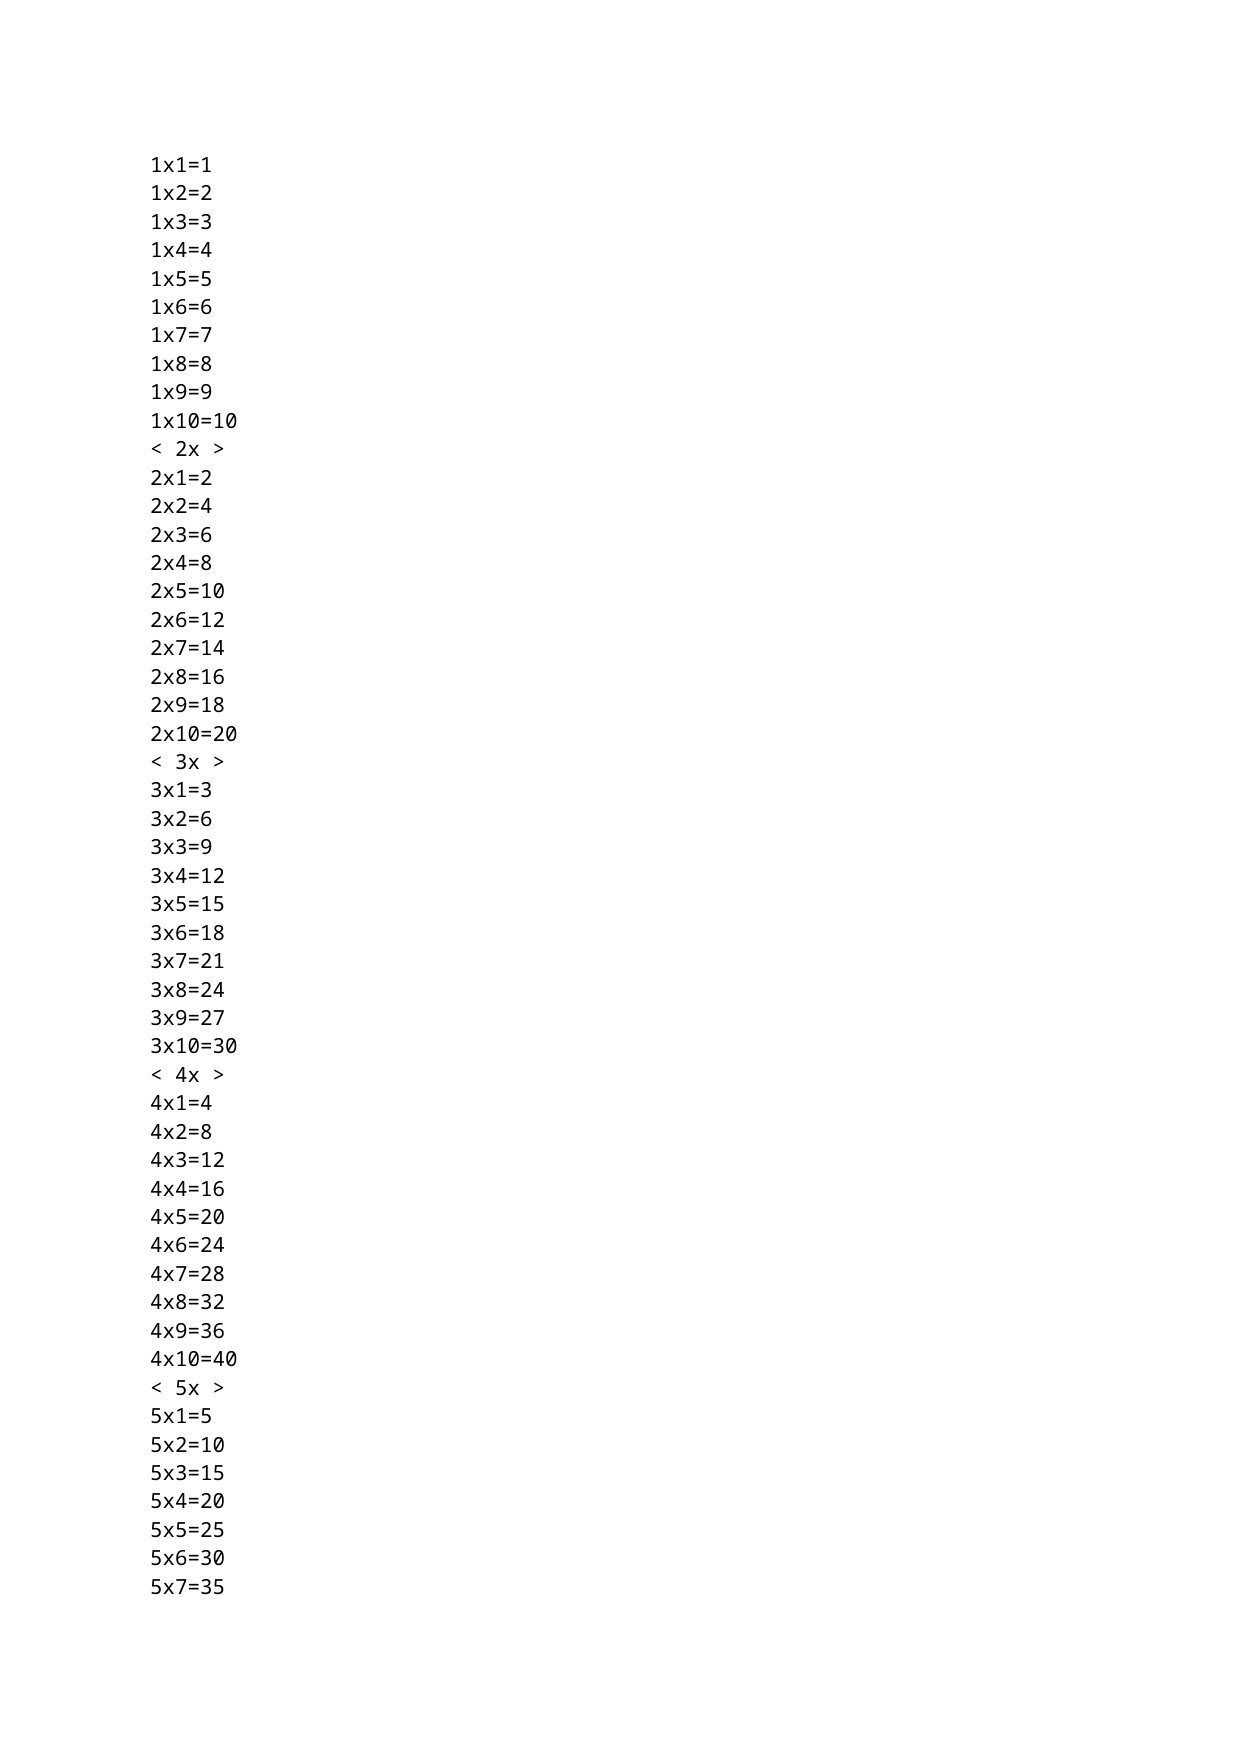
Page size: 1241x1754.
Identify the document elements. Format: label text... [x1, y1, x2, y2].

text 5x4=20 [150, 1487, 1090, 1515]
text 4x7=28 [150, 1259, 1090, 1287]
text 2x7=14 [150, 633, 1090, 662]
text 3x5=15 [150, 889, 1090, 918]
text 4x6=24 [150, 1231, 1090, 1259]
text 1x5=5 [150, 264, 1090, 292]
text 1x1=1 [150, 150, 1090, 178]
text 2x5=10 [150, 577, 1090, 605]
text < 4x > [150, 1060, 1090, 1088]
text 5x1=5 [150, 1401, 1090, 1430]
text 3x3=9 [150, 832, 1090, 861]
text 3x1=3 [150, 776, 1090, 804]
text 4x9=36 [150, 1316, 1090, 1344]
text 1x9=9 [150, 377, 1090, 406]
text 2x9=18 [150, 690, 1090, 719]
text 2x3=6 [150, 520, 1090, 548]
text < 5x > [150, 1373, 1090, 1401]
text 3x2=6 [150, 804, 1090, 832]
text 5x3=15 [150, 1458, 1090, 1487]
text 1x6=6 [150, 292, 1090, 321]
text 4x10=40 [150, 1344, 1090, 1373]
text 5x7=35 [150, 1572, 1090, 1600]
text 4x2=8 [150, 1117, 1090, 1145]
text 5x5=25 [150, 1515, 1090, 1543]
text 4x3=12 [150, 1145, 1090, 1174]
text 2x8=16 [150, 662, 1090, 690]
text 1x8=8 [150, 349, 1090, 377]
text 4x1=4 [150, 1088, 1090, 1117]
text 3x8=24 [150, 975, 1090, 1003]
text 2x1=2 [150, 463, 1090, 491]
text < 3x > [150, 747, 1090, 776]
text 2x2=4 [150, 491, 1090, 520]
text 1x10=10 [150, 406, 1090, 434]
text 2x6=12 [150, 605, 1090, 633]
text 2x10=20 [150, 719, 1090, 747]
text 5x2=10 [150, 1430, 1090, 1458]
text 1x7=7 [150, 321, 1090, 349]
text 5x6=30 [150, 1543, 1090, 1572]
text 3x7=21 [150, 946, 1090, 975]
text < 2x > [150, 434, 1090, 463]
text 4x8=32 [150, 1287, 1090, 1316]
text 1x2=2 [150, 178, 1090, 207]
text 3x4=12 [150, 861, 1090, 889]
text 1x4=4 [150, 235, 1090, 264]
text 3x6=18 [150, 918, 1090, 946]
text 4x4=16 [150, 1174, 1090, 1202]
text 3x9=27 [150, 1003, 1090, 1032]
text 1x3=3 [150, 207, 1090, 235]
text 2x4=8 [150, 548, 1090, 577]
text 3x10=30 [150, 1032, 1090, 1060]
text 4x5=20 [150, 1202, 1090, 1231]
